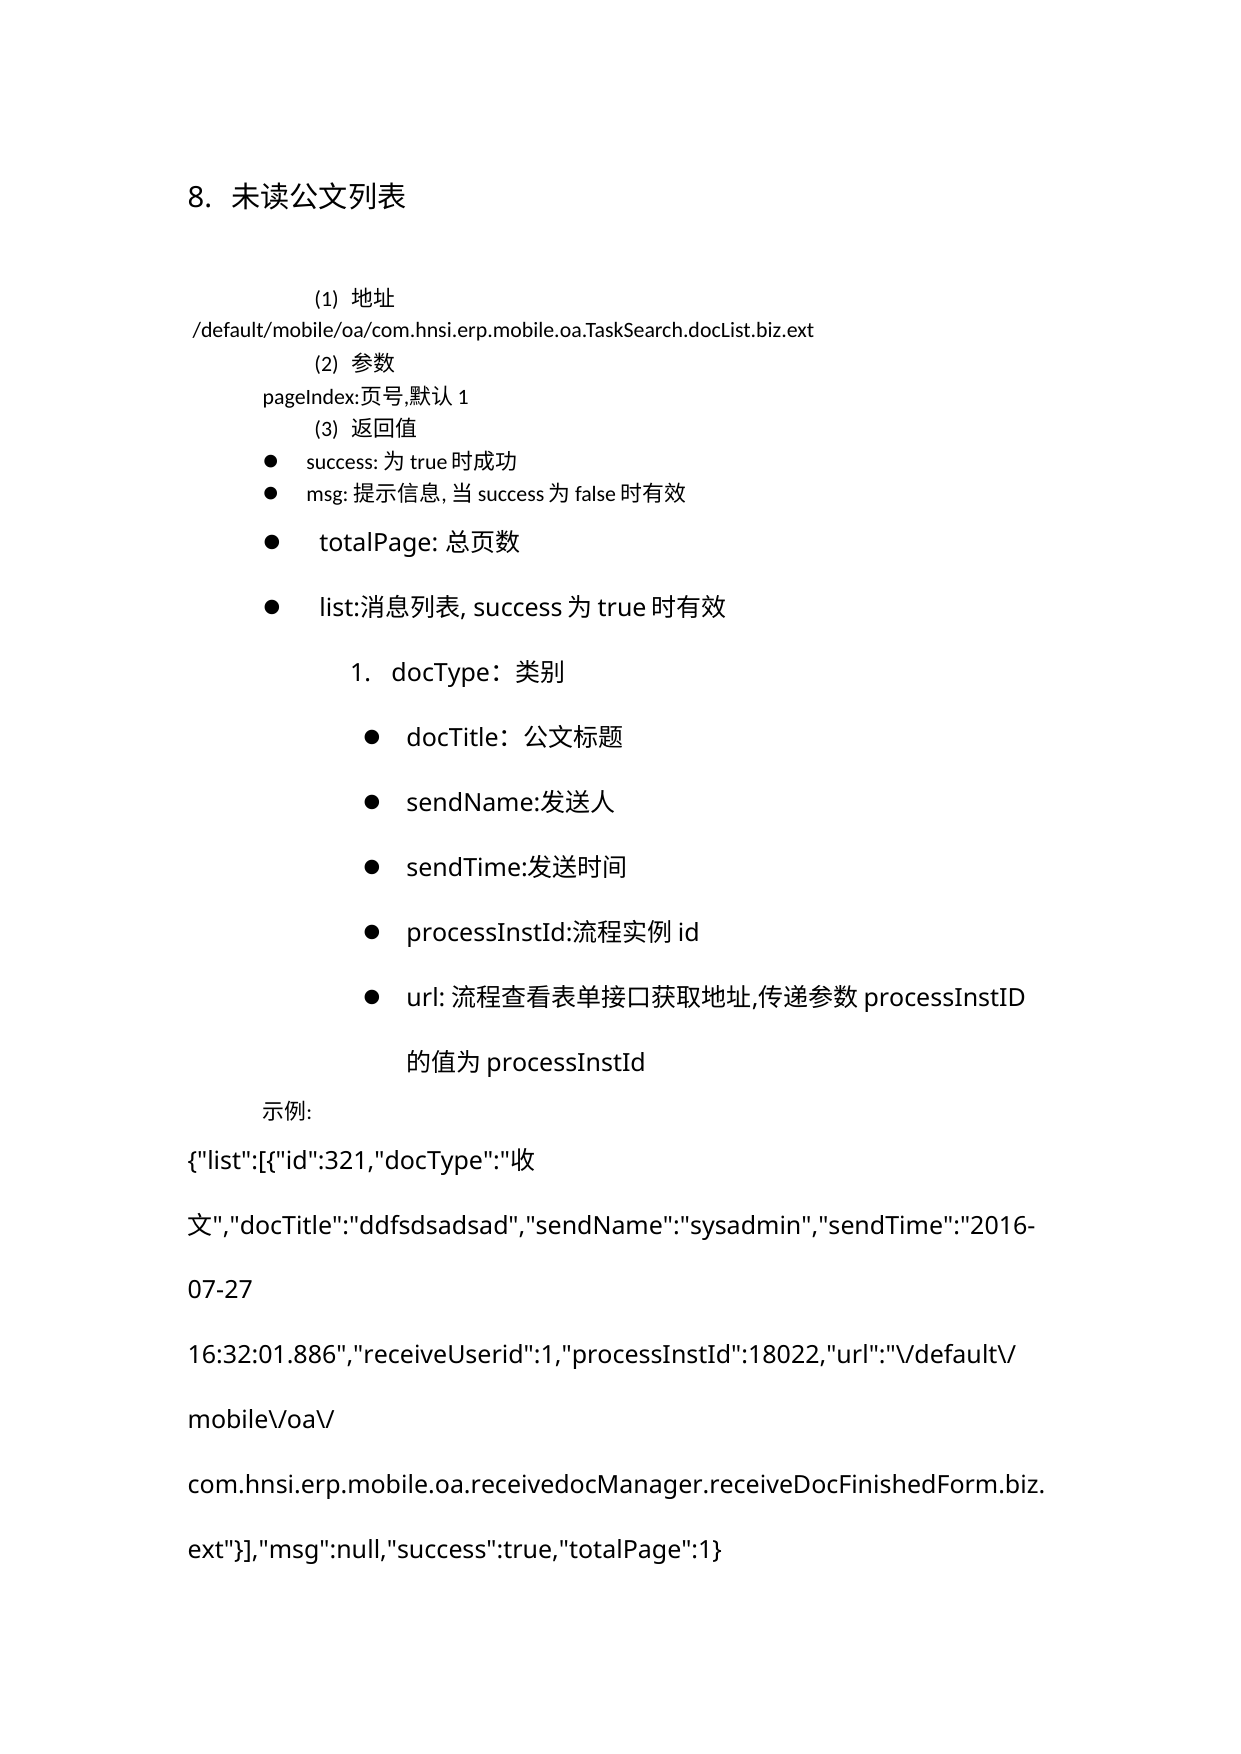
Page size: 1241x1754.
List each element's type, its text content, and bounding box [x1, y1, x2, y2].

list sendTime:发送时间 [362, 833, 1053, 898]
list sendName:发送人 [362, 768, 1053, 833]
list success: 为true时成功 [262, 443, 1053, 476]
list list:消息列表, success为true时有效 [262, 573, 1053, 638]
list docType：类别 [350, 638, 1053, 703]
list 参数 [314, 346, 1053, 378]
list pageIndex:页号,默认1 [262, 378, 1053, 411]
list docTitle：公文标题 [362, 703, 1053, 768]
list 地址 [314, 281, 1053, 313]
list 示例: [262, 1093, 1053, 1126]
list msg: 提示信息, 当success为false时有效 [262, 476, 1053, 508]
text {"list":[{"id":321,"docType":"收文","docTitle":"ddfsdsadsad","sendName":"sysadmin","sendTime":"2016-07-27 16:32:01.886","receiveUserid":1,"processInstId":18022,"url":"\/default\/mobile\/oa\/com.hnsi.erp.mobile.oa.receivedocManager.receiveDocFinishedForm.biz.ext"}],"msg":null,"success":true,"totalPage":1} [187, 1126, 1053, 1581]
list url: 流程查看表单接口获取地址,传递参数processInstID 的值为processInstId [362, 963, 1053, 1093]
list processInstId:流程实例id [362, 898, 1053, 963]
text /default/mobile/oa/com.hnsi.erp.mobile.oa.TaskSearch.docList.biz.ext [187, 313, 1053, 346]
list 返回值 [314, 411, 1053, 443]
list totalPage: 总页数 [262, 508, 1053, 573]
subtitle 未读公文列表 [187, 162, 1053, 227]
